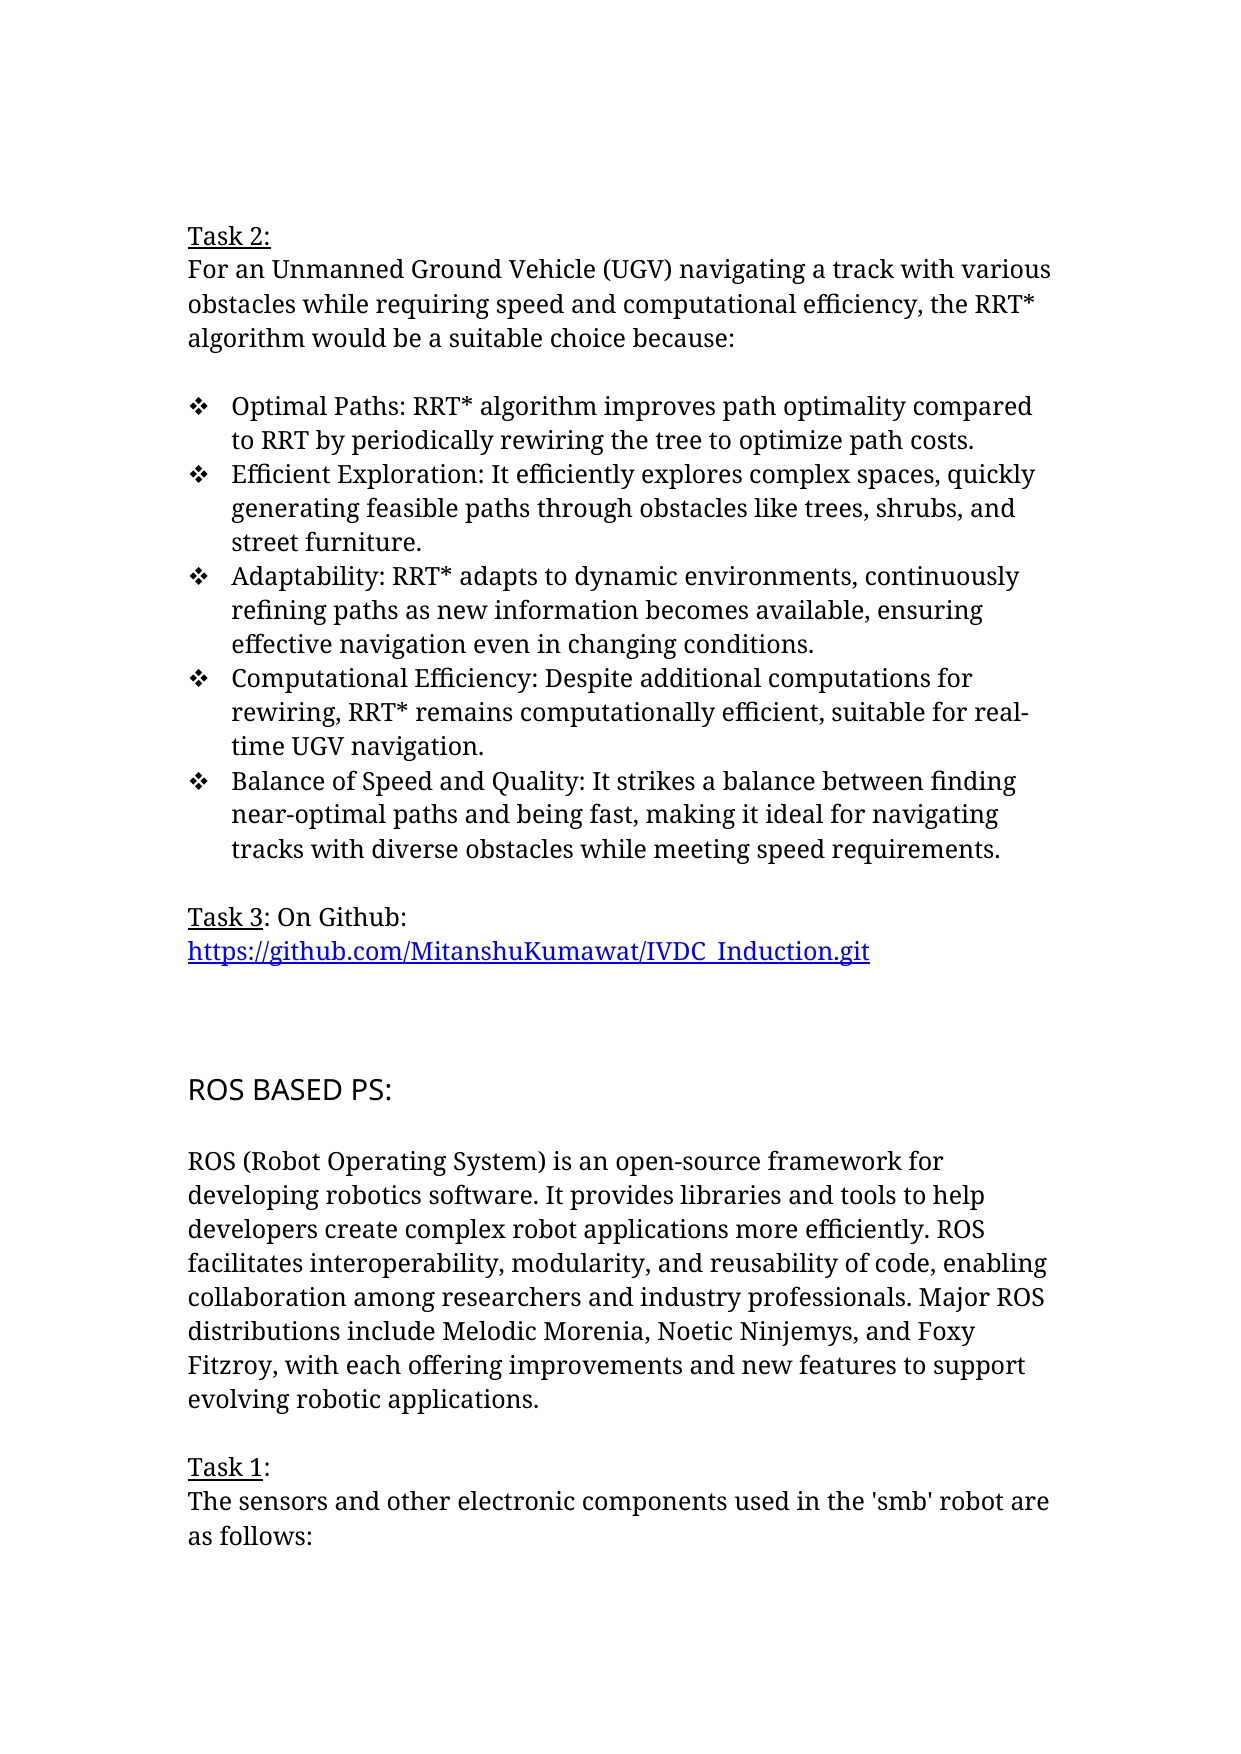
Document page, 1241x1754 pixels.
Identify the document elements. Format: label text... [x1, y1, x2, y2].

list Computational Efficiency: Despite additional computations for rewiring, RRT* remains computationally efficient, suitable for real-time UGV navigation. [187, 661, 1053, 763]
list Balance of Speed and Quality: It strikes a balance between finding near-optimal paths and being fast, making it ideal for navigating tracks with diverse obstacles while meeting speed requirements. [187, 763, 1053, 865]
list Adaptability: RRT* adapts to dynamic environments, continuously refining paths as new information becomes available, ensuring effective navigation even in changing conditions. [187, 559, 1053, 661]
list ROS (Robot Operating System) is an open-source framework for developing robotics software. It provides libraries and tools to help developers create complex robot applications more efficiently. ROS facilitates interoperability, modularity, and reusability of code, enabling collaboration among researchers and industry professionals. Major ROS distributions include Melodic Morenia, Noetic Ninjemys, and Foxy Fitzroy, with each offering improvements and new features to support evolving robotic applications. [187, 1143, 1053, 1416]
list Efficient Exploration: It efficiently explores complex spaces, quickly generating feasible paths through obstacles like trees, shrubs, and street furniture. [187, 457, 1053, 559]
text For an Unmanned Ground Vehicle (UGV) navigating a track with various obstacles while requiring speed and computational efficiency, the RRT* algorithm would be a suitable choice because: [187, 252, 1053, 354]
list The sensors and other electronic components used in the 'smb' robot are as follows: [187, 1484, 1053, 1552]
list Optimal Paths: RRT* algorithm improves path optimality compared to RRT by periodically rewiring the tree to optimize path costs. [187, 388, 1053, 457]
list Task 1: [187, 1450, 1053, 1484]
text ROS BASED PS: [187, 1070, 1053, 1109]
text Task 2: [187, 218, 1053, 252]
list Task 3: On Github: https://github.com/MitanshuKumawat/IVDC_Induction.git [187, 899, 1053, 967]
